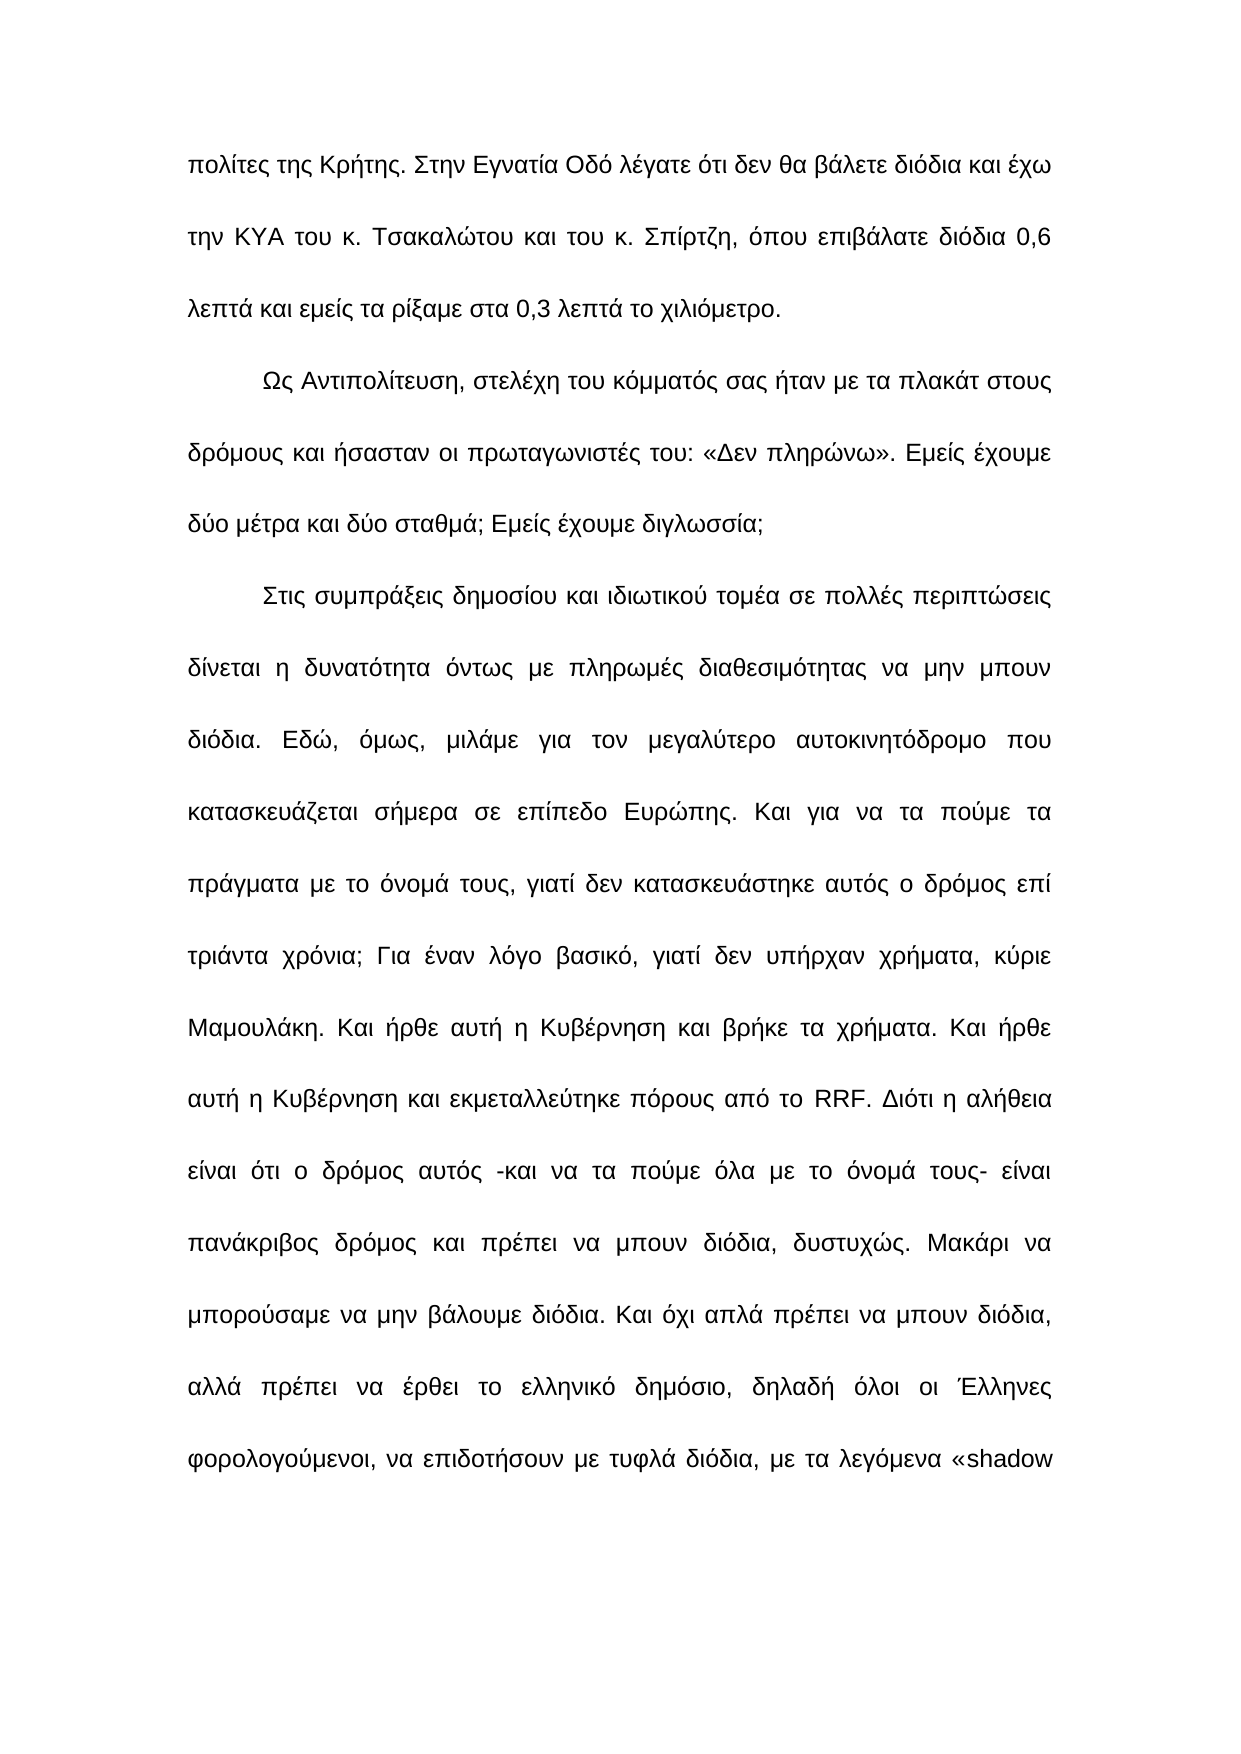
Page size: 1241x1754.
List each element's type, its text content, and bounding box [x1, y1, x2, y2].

text Ως Αντιπολίτευση, στελέχη του κόμματός σας ήταν με τα πλακάτ στους δρόμους και ήσασταν οι πρωταγωνιστές του: «Δεν πληρώνω». Εμείς έχουμε δύο μέτρα και δύο σταθμά; Εμείς έχουμε διγλωσσία; [187, 366, 1053, 538]
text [187, 581, 1053, 1472]
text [187, 150, 1053, 322]
